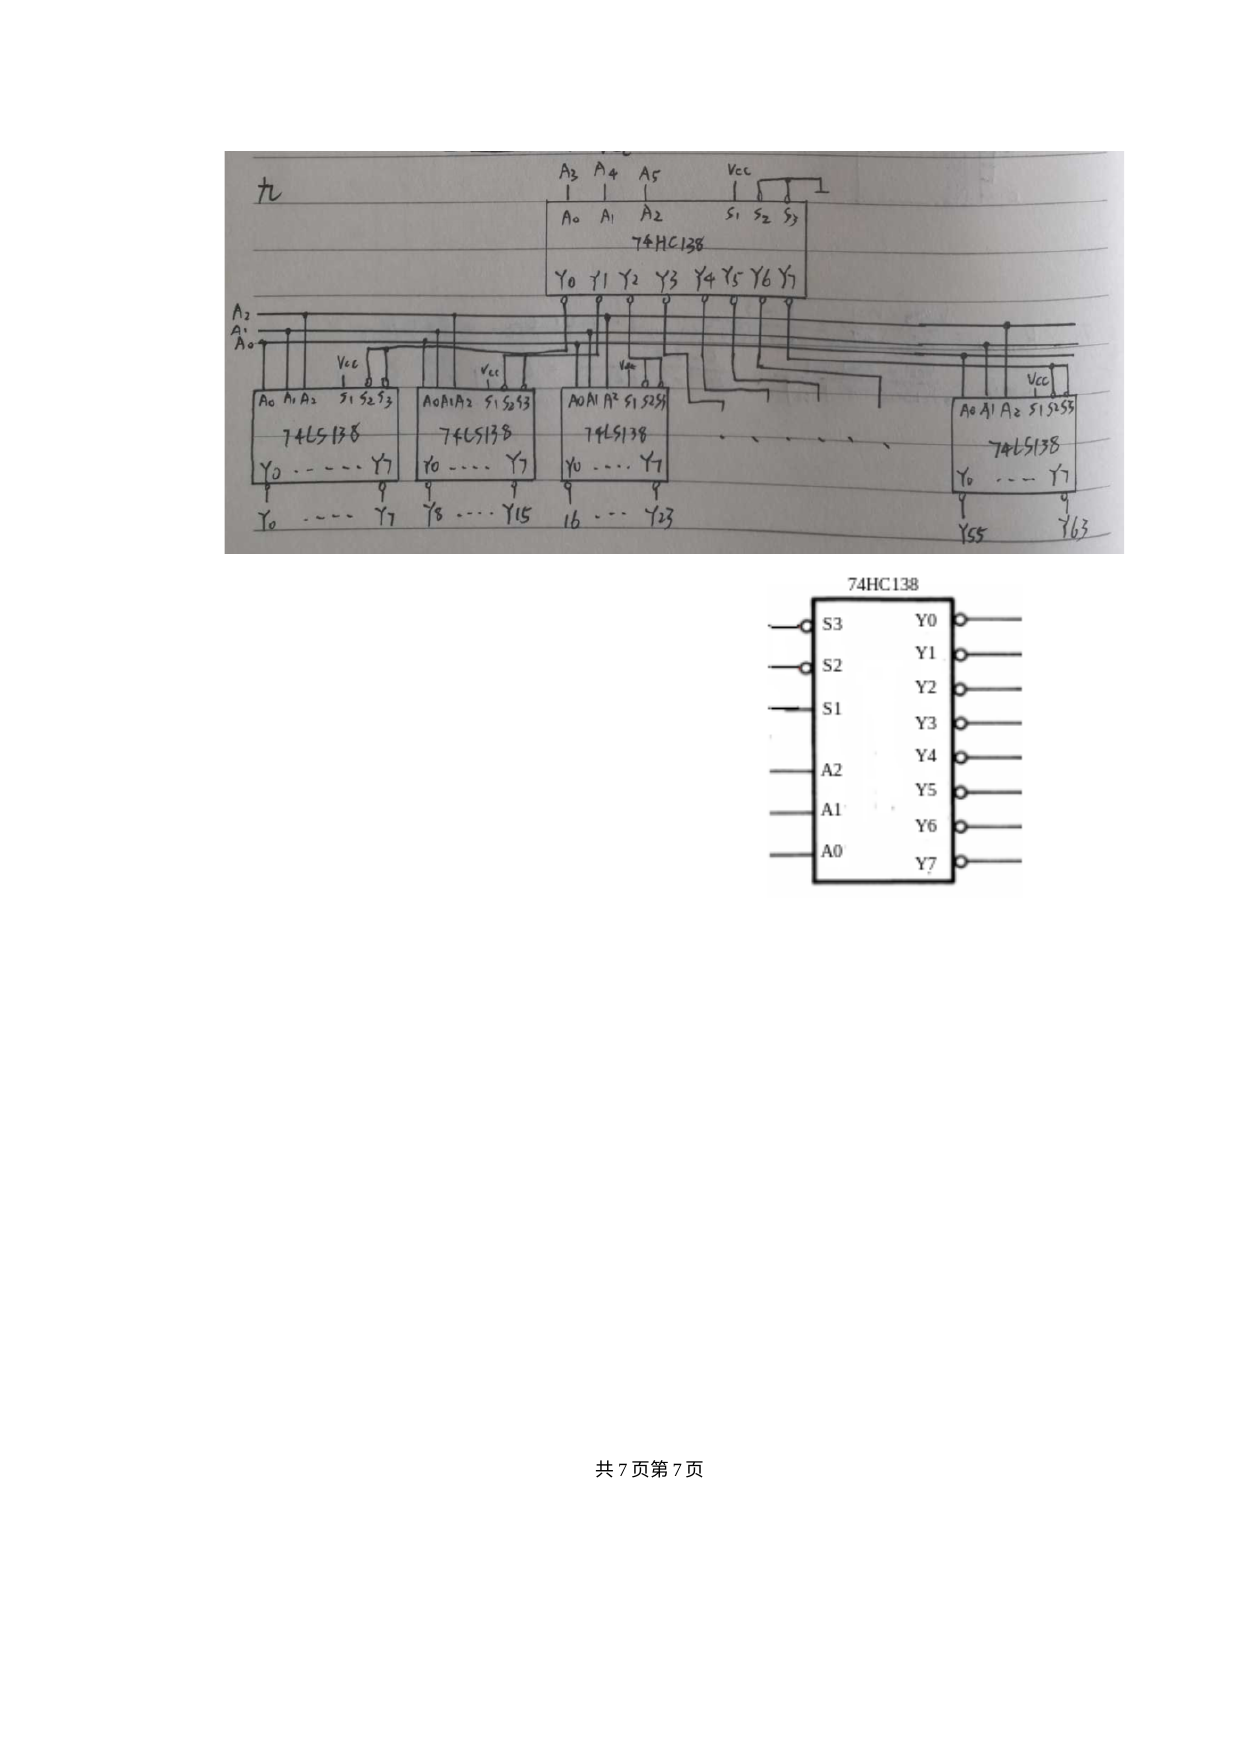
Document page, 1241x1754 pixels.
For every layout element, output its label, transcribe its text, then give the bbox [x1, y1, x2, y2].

picture [224, 151, 1125, 554]
table_header 一．填空题（每题2分，共10分） 二进制数[11101.11011]2用十六进制可表示为 [1D.D8] 逻辑函数F=(AB)+BC的反函数和对偶式分别为(A+B) (B+C)和(A+B) (B+C)。 下列门电路中，可以实现“线与”逻辑运算的有 OC门 和 OD门 。 三极管作为开关时的工作区域是 饱和 和 截止 。 逻辑函数的最小项之和表达式为： ABC+A’BC+A’B’C’+A’B’C 二多项选择题(每题2分，共10分) 逻辑函数F=A⊕B和G=A⊙B满足关系（ ABD ）。 A. B. C. D. n个变量的最小项是 AC 。 n个变量的积项，它包含全部n个变量 n个变量的和项，它包含全部n个变量 每个变量都以原变量或者反变量的形式出现，且仅出现一次。 n个变量的和项，它不包含全部变量。 若逻辑函数，则F和G相“与”的结果是（ AD ）。 A． B． C． D． 组合逻辑电路的结构特点，表现为（ CD ）。 A．有记忆功能 B．有反馈回路 C．不含记忆元件 D．无反馈回路 组合逻辑电路的输出与输入的关系可用（ ABC ）描述。 A．逻辑真值表 B. 波形图 C．逻辑函数式 D. 状态图 三． 函数化简题（10分） 1．用公式法化简逻辑函数。（5分） 2．用卡诺图化简逻辑函数（5分） F(A, B, C, D)=∑m(2, 4, 6, 7, 8)，其约束条件为 ABC+ AC=0， 求出F最简“与-或”表达式 四．写出下列电路输出函数表达式。（每个5分，共10分） 五、一组合电路无图，但测其输入A，B，C 和输出Y的波形如下，请写出逻辑表达式Y（A，B，C）及设计过程，按要求用下列两种方式分别实现，并画出电路图。（按照ABC 高位-低位顺序）（16分） （1）用3-8译码器74HC138和与非门； Y=A’BC’+AB’C’+ABC （2）用双四选一数据选择器74HC153和或门 六、计算下图电路中上拉电阻R的取值范围。其中G1、G2、G3是74LS系列OC门，输出管截止时的漏电流，输出低电平时允许的最大负载电流。G4、G5、G6是74LS系列TTL门，它们的输入电流，。给定，要求OC门的输出高低电平应满足，（12分） 七、已知由三个地方控制一个电灯（如下图所示），A、C是单刀双投开关，B是双刀（联动）双投开关，设灯亮为1，开关上投为1，设计该控制电路。要求使用与非门实现。（11分） 八、已知 8 选 1 数据选择器 74LS151 芯片的选择输入端A1的引脚折断，无法输入信号，但芯片内部功能完好。试问如何利用它来实现函数。要求写出实现过程，画出逻辑图。（11分） 九、将74LS138扩展成6线-64线译码器，其中一片74LS138作为片选）。（10分） [225, 554, 1075, 907]
